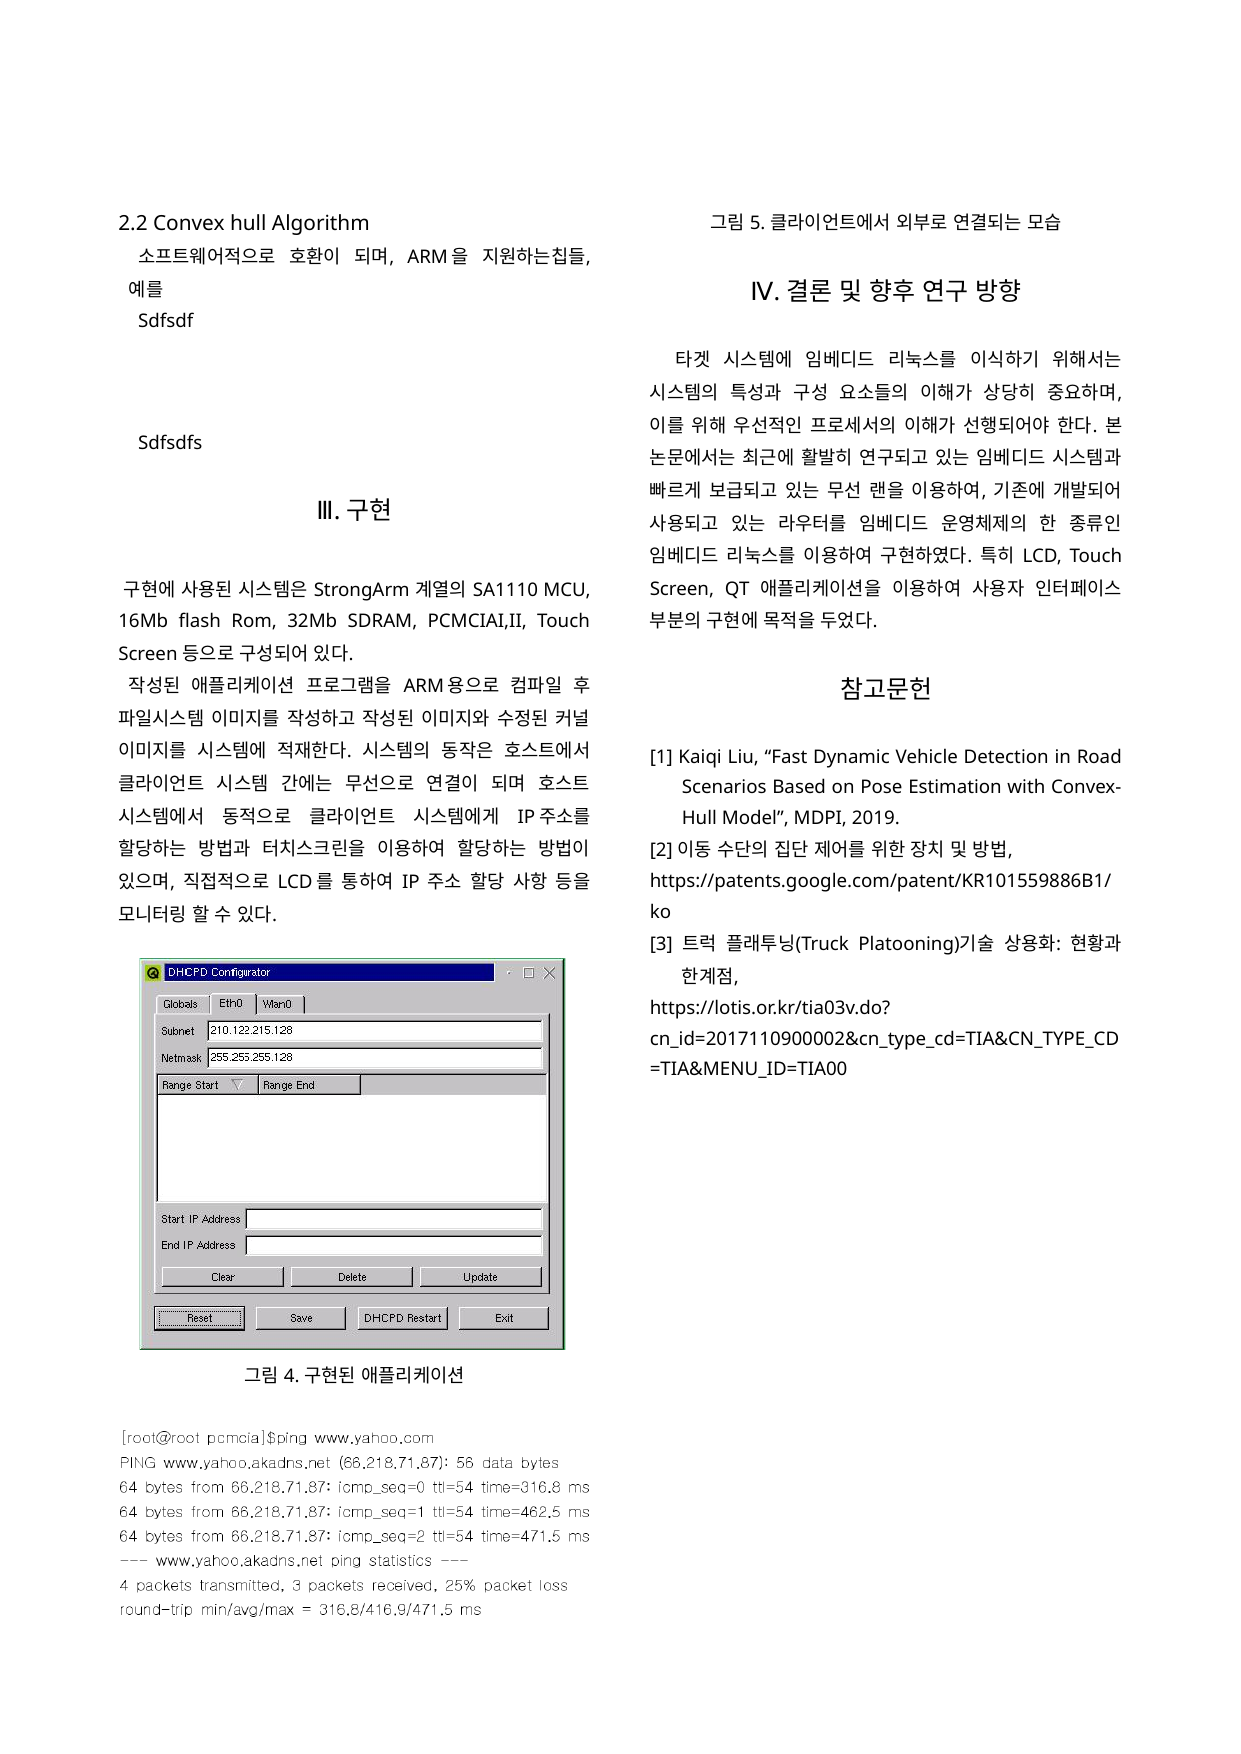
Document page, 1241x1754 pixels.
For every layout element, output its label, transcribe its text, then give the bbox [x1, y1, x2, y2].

text 작성된 애플리케이션 프로그램을 ARM용으로 컴파일 후 파일시스템 이미지를 작성하고 작성된 이미지와 수정된 커널 이미지를 시스템에 적재한다. 시스템의 동작은 호스트에서 클라이언트 시스템 간에는 무선으로 연결이 되며 호스트 시스템에서 동적으로 클라이언트 시스템에게 IP주소를 할당하는 방법과 터치스크린을 이용하여 할당하는 방법이 있으며, 직접적으로 LCD를 통하여 IP 주소 할당 사항 등을 모니터링 할 수 있다. [118, 671, 591, 926]
text [1] Kaiqi Liu, “Fast Dynamic Vehicle Detection in Road Scenarios Based on Pose Estimation with Convex-Hull Model”, MDPI, 2019. [649, 743, 1122, 830]
text Sdfsdf [128, 307, 591, 333]
text 2.2 Convex hull Algorithm [118, 208, 591, 236]
picture [139, 958, 566, 1350]
text Sdfsdfs [128, 429, 591, 455]
picture [118, 1427, 591, 1619]
text 소프트웨어적으로 호환이 되며, ARM을 지원하는칩들, 예를 [128, 242, 591, 302]
text https://patents.google.com/patent/KR101559886B1/ko [649, 868, 1122, 924]
text [3] 트럭 플래투닝(Truck Platooning)기술 상용화: 현황과 한계점, [649, 929, 1122, 989]
text 참고문헌 [649, 669, 1122, 705]
text Ⅲ. 구현 [118, 491, 591, 527]
text 그림 5. 클라이언트에서 외부로 연결되는 모습 [649, 208, 1122, 235]
text Ⅳ. 결론 및 향후 연구 방향 [649, 271, 1122, 307]
text 타겟 시스템에 임베디드 리눅스를 이식하기 위해서는 시스템의 특성과 구성 요소들의 이해가 상당히 중요하며, 이를 위해 우선적인 프로세서의 이해가 선행되어야 한다. 본 논문에서는 최근에 활발히 연구되고 있는 임베디드 시스템과 빠르게 보급되고 있는 무선 랜을 이용하여, 기존에 개발되어 사용되고 있는 라우터를 임베디드 운영체제의 한 종류인 임베디드 리눅스를 이용하여 구현하였다. 특히 LCD, Touch Screen, QT 애플리케이션을 이용하여 사용자 인터페이스 부분의 구현에 목적을 두었다. [649, 345, 1122, 633]
text 구현에 사용된 시스템은 StrongArm 계열의 SA1110 MCU, 16Mb flash Rom, 32Mb SDRAM, PCMCIAI,II, Touch Screen 등으로 구성되어 있다. [118, 575, 591, 666]
text https://lotis.or.kr/tia03v.do?cn_id=2017110900002&cn_type_cd=TIA&CN_TYPE_CD=TIA&MENU_ID=TIA00 [649, 994, 1122, 1081]
text [2] 이동 수단의 집단 제어를 위한 장치 및 방법, [649, 835, 1122, 862]
